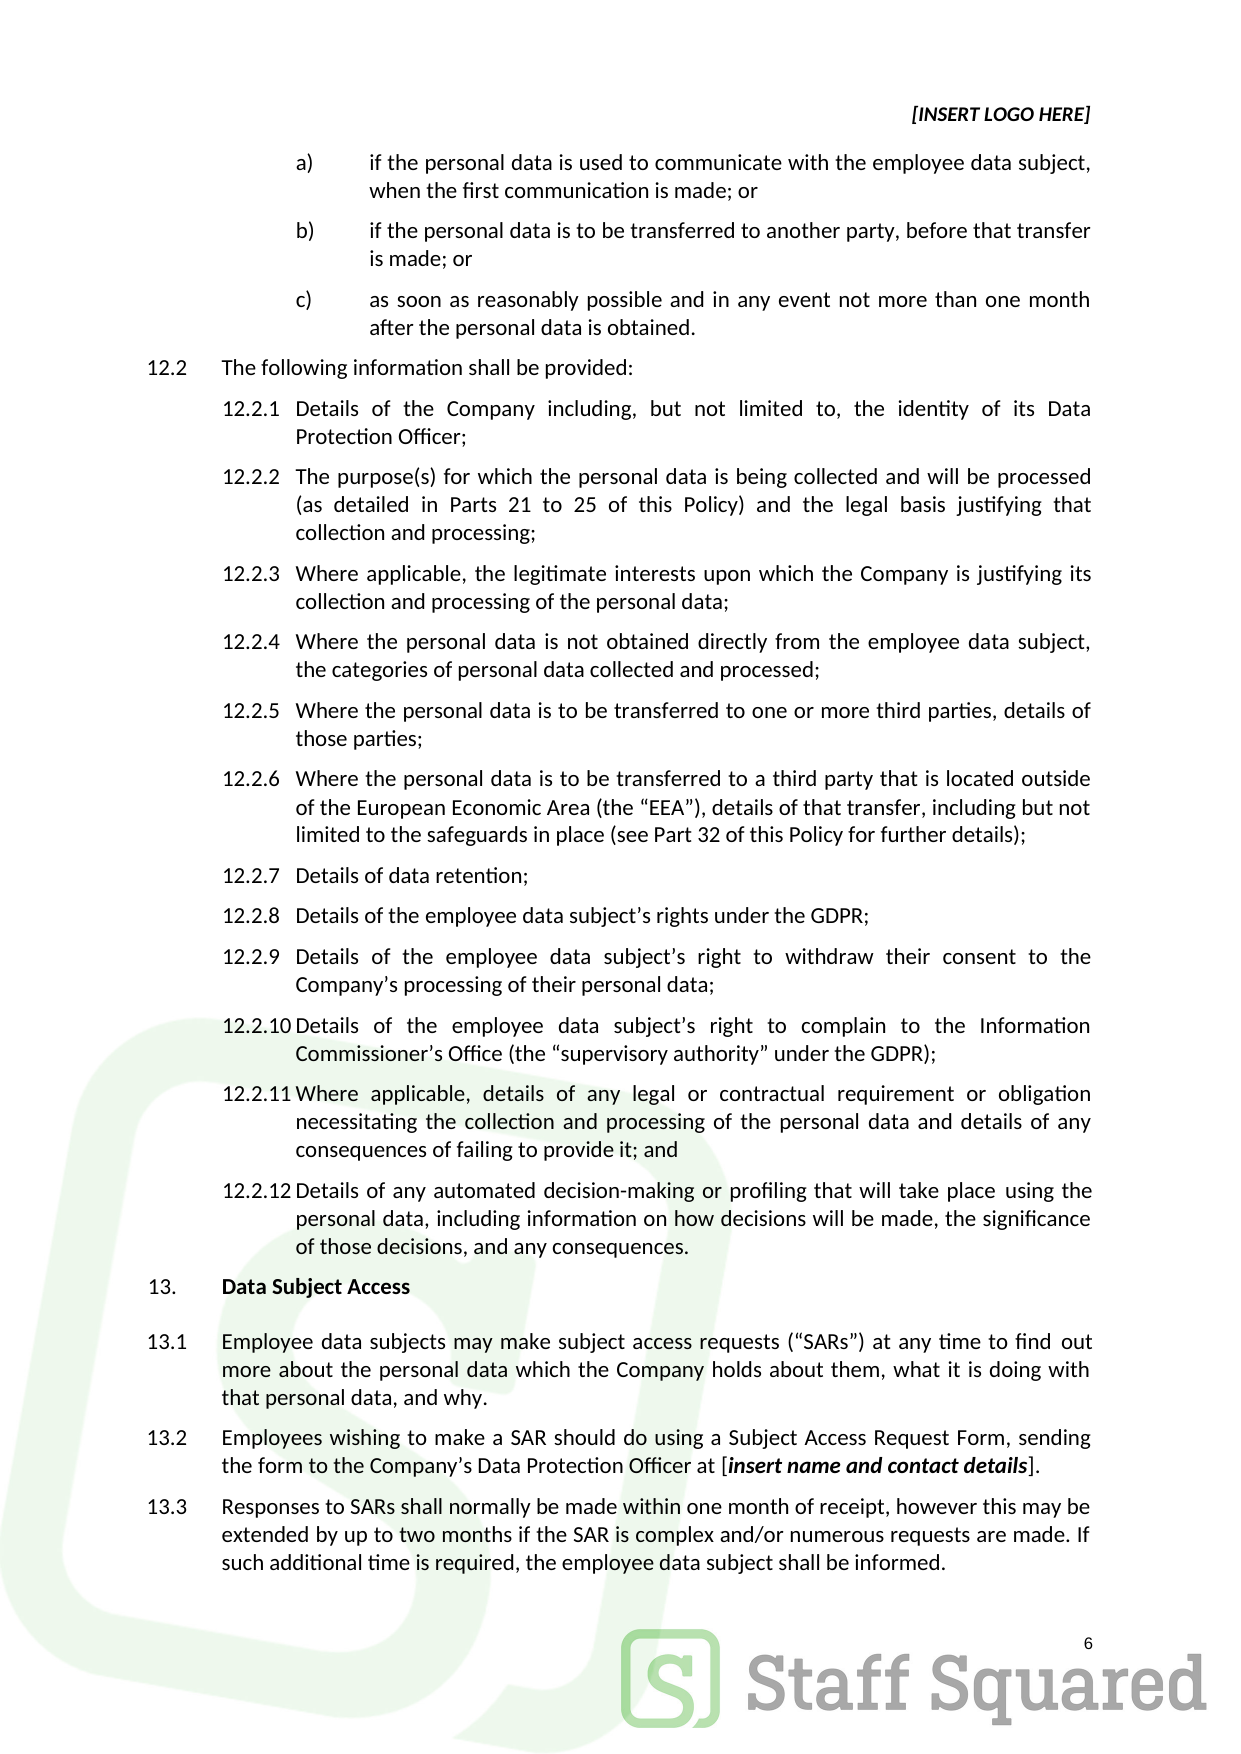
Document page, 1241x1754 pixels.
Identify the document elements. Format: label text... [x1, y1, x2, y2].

list Details of data retention; [222, 861, 1092, 889]
list Where applicable, the legitimate interests upon which the Company is justifying its collection and processing of the personal data; [222, 559, 1092, 615]
list if the personal data is used to communicate with the employee data subject, when the first communication is made; or [296, 148, 1092, 204]
list The purpose(s) for which the personal data is being collected and will be processed (as detailed in Parts 21 to 25 of this Policy) and the legal basis justifying that collection and processing; [222, 462, 1092, 546]
list if the personal data is to be transferred to another party, before that transfer is made; or [296, 216, 1092, 272]
list Data Subject Access [148, 1272, 1092, 1327]
list Details of the employee data subject’s right to complain to the Information Commissioner’s Office (the “supervisory authority” under the GDPR); [222, 1011, 1092, 1067]
list Responses to SARs shall normally be made within one month of receipt, however this may be extended by up to two months if the SAR is complex and/or numerous requests are made. If such additional time is required, the employee data subject shall be informed. [146, 1492, 1092, 1576]
list Details of the Company including, but not limited to, the identity of its Data Protection Officer; [222, 394, 1092, 450]
list Where applicable, details of any legal or contractual requirement or obligation necessitating the collection and processing of the personal data and details of any consequences of failing to provide it; and [222, 1079, 1092, 1163]
picture [0, 0, 1241, 1754]
list Where the personal data is to be transferred to a third party that is located outside of the European Economic Area (the “EEA”), details of that transfer, including but not limited to the safeguards in place (see Part 32 of this Policy for further details); [222, 764, 1092, 849]
list Details of the employee data subject’s rights under the GDPR; [222, 902, 1092, 930]
list Details of any automated decision-making or profiling that will take place using the personal data, including information on how decisions will be made, the significance of those decisions, and any consequences. [222, 1176, 1092, 1260]
list Where the personal data is to be transferred to one or more third parties, details of those parties; [222, 696, 1092, 752]
list Details of the employee data subject’s right to withdraw their consent to the Company’s processing of their personal data; [222, 942, 1092, 998]
list Employees wishing to make a SAR should do using a Subject Access Request Form, sending the form to the Company’s Data Protection Officer at [insert name and contact details]. [146, 1423, 1092, 1479]
list Employee data subjects may make subject access requests (“SARs”) at any time to find out more about the personal data which the Company holds about them, what it is doing with that personal data, and why. [146, 1327, 1092, 1411]
list as soon as reasonably possible and in any event not more than one month after the personal data is obtained. [296, 285, 1092, 341]
list Where the personal data is not obtained directly from the employee data subject, the categories of personal data collected and processed; [222, 627, 1092, 683]
list The following information shall be provided: [146, 353, 1092, 381]
